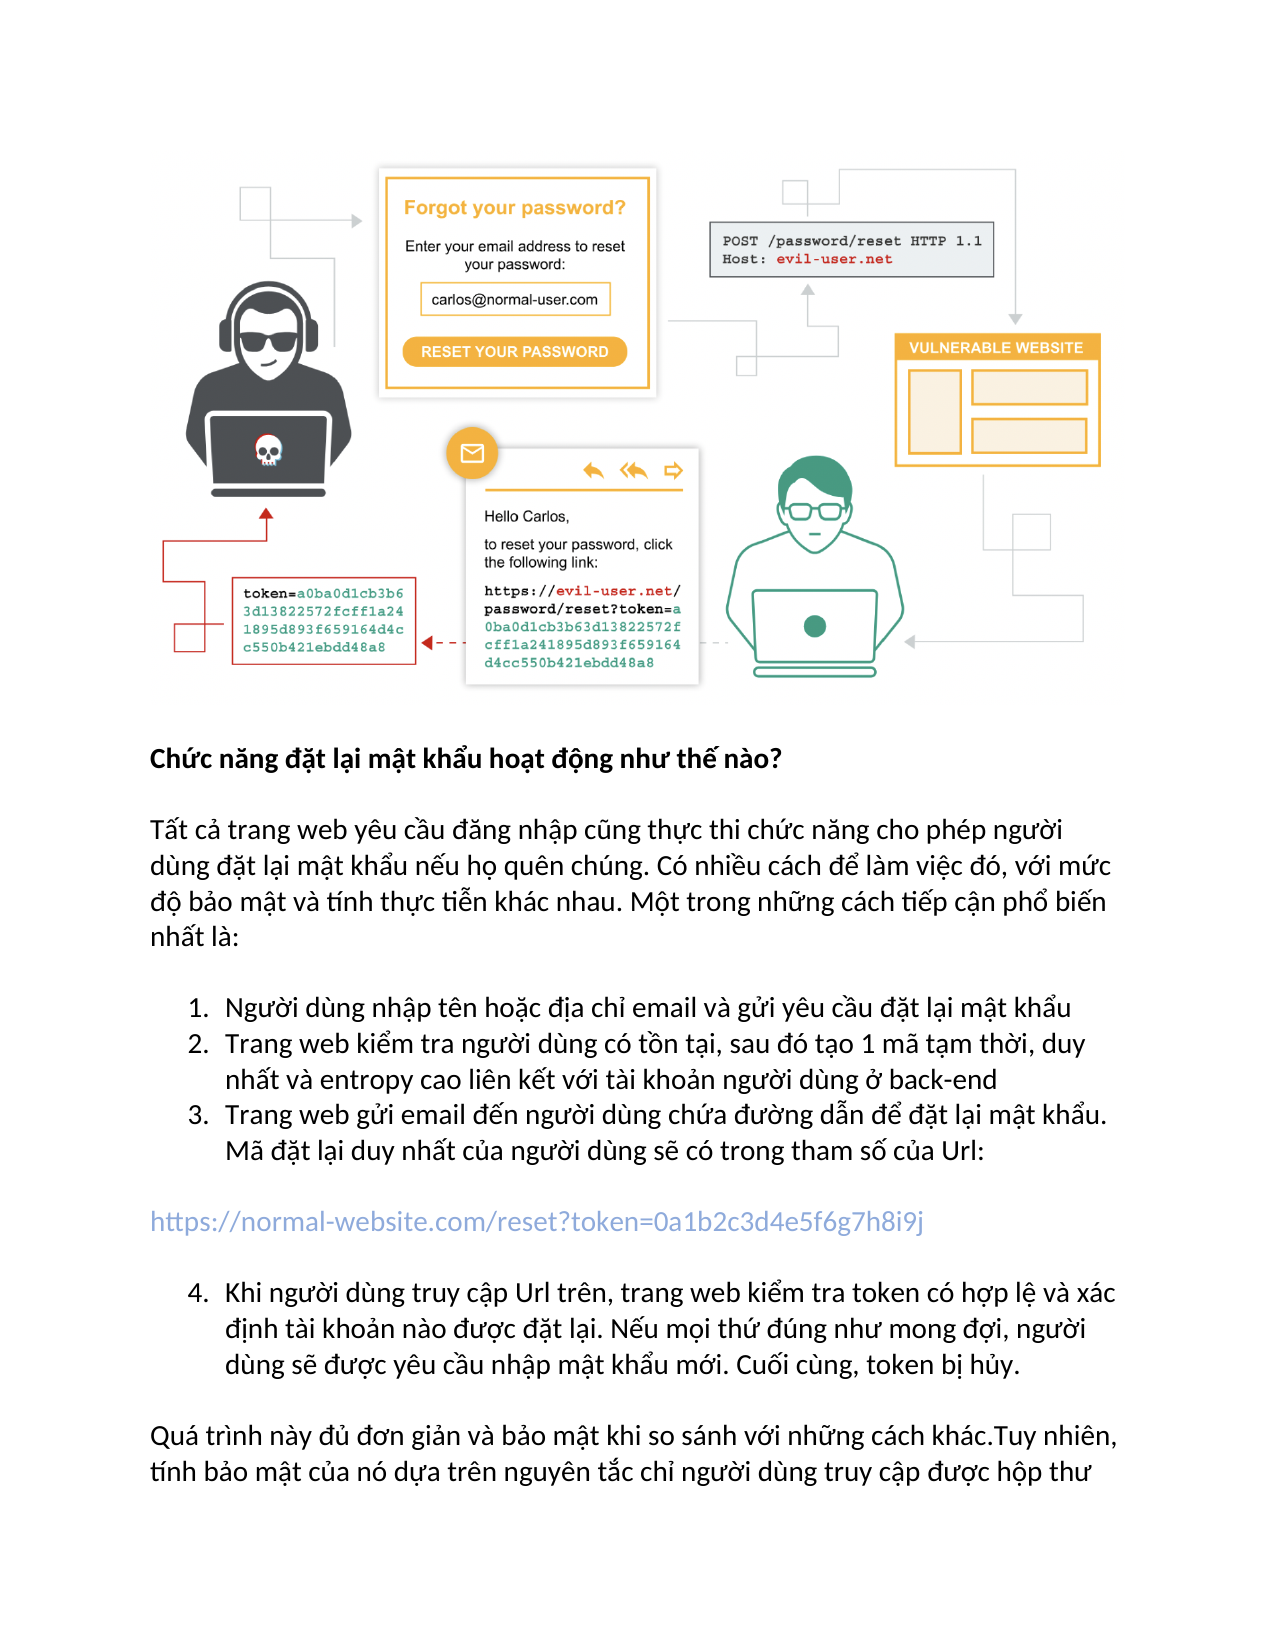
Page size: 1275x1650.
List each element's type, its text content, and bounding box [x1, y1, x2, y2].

text Chức năng đặt lại mật khẩu hoạt động như thế nào? [150, 740, 1125, 776]
text https://normal-website.com/reset?token=0a1b2c3d4e5f6g7h8i9j [150, 1203, 1125, 1239]
list Trang web kiểm tra người dùng có tồn tại, sau đó tạo 1 mã tạm thời, duy nhất và entropy cao liên kết với tài khoản người dùng ở back-end [187, 1025, 1125, 1096]
list Trang web gửi email đến người dùng chứa đường dẫn để đặt lại mật khẩu. Mã đặt lại duy nhất của người dùng sẽ có trong tham số của Url: [187, 1096, 1125, 1168]
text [150, 1417, 1125, 1488]
text Tất cả trang web yêu cầu đăng nhập cũng thực thi chức năng cho phép người dùng đặt lại mật khẩu nếu họ quên chúng. Có nhiều cách để làm việc đó, với mức độ bảo mật và tính thực tiễn khác nhau. Một trong những cách tiếp cận phổ biến nhất là: [150, 811, 1125, 954]
list Khi người dùng truy cập Url trên, trang web kiểm tra token có hợp lệ và xác định tài khoản nào được đặt lại. Nếu mọi thứ đúng như mong đợi, người dùng sẽ được yêu cầu nhập mật khẩu mới. Cuối cùng, token bị hủy. [187, 1274, 1125, 1381]
list Người dùng nhập tên hoặc địa chỉ email và gửi yêu cầu đặt lại mật khẩu [187, 989, 1125, 1025]
picture [150, 150, 1125, 705]
